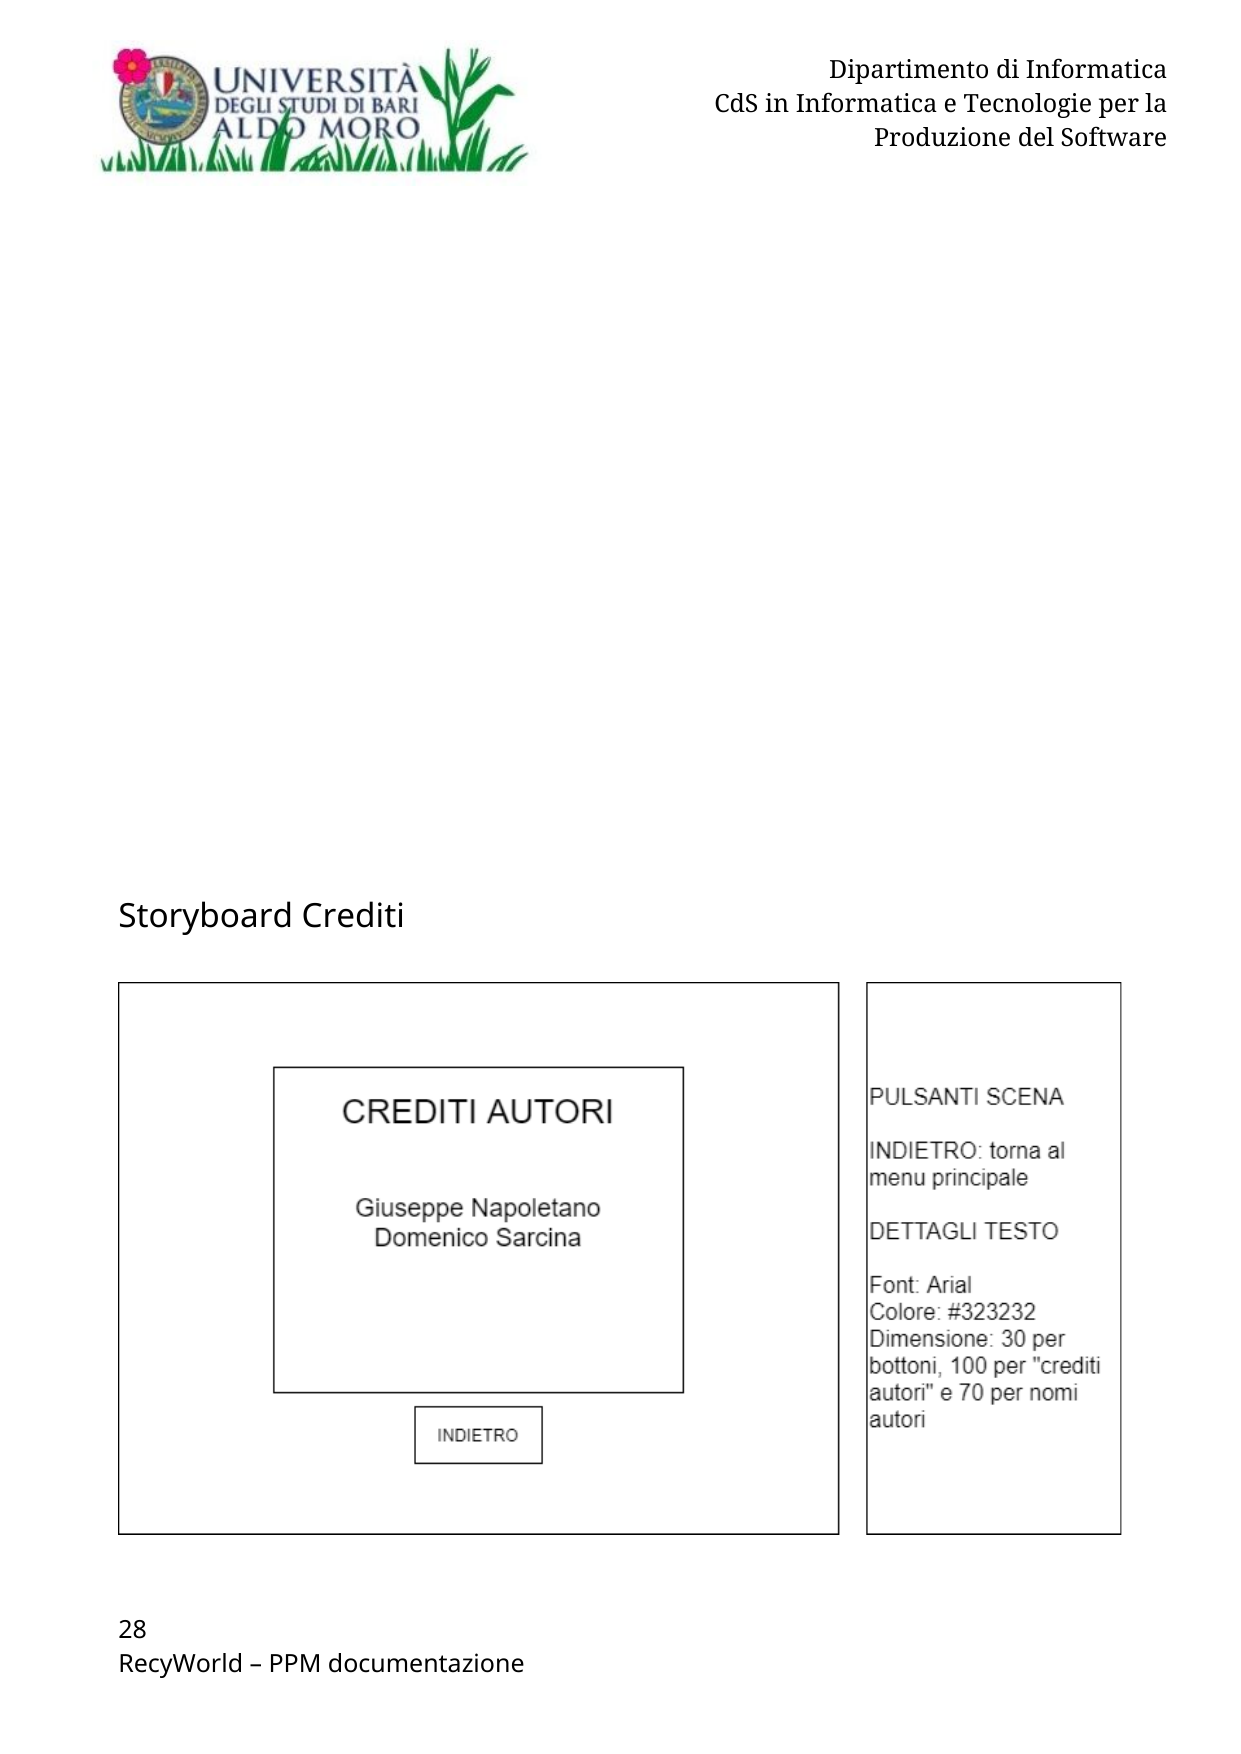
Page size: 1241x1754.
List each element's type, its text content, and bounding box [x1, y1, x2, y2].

text Storyboard Crediti [118, 892, 1122, 937]
picture [118, 982, 1122, 1535]
picture [92, 40, 543, 186]
